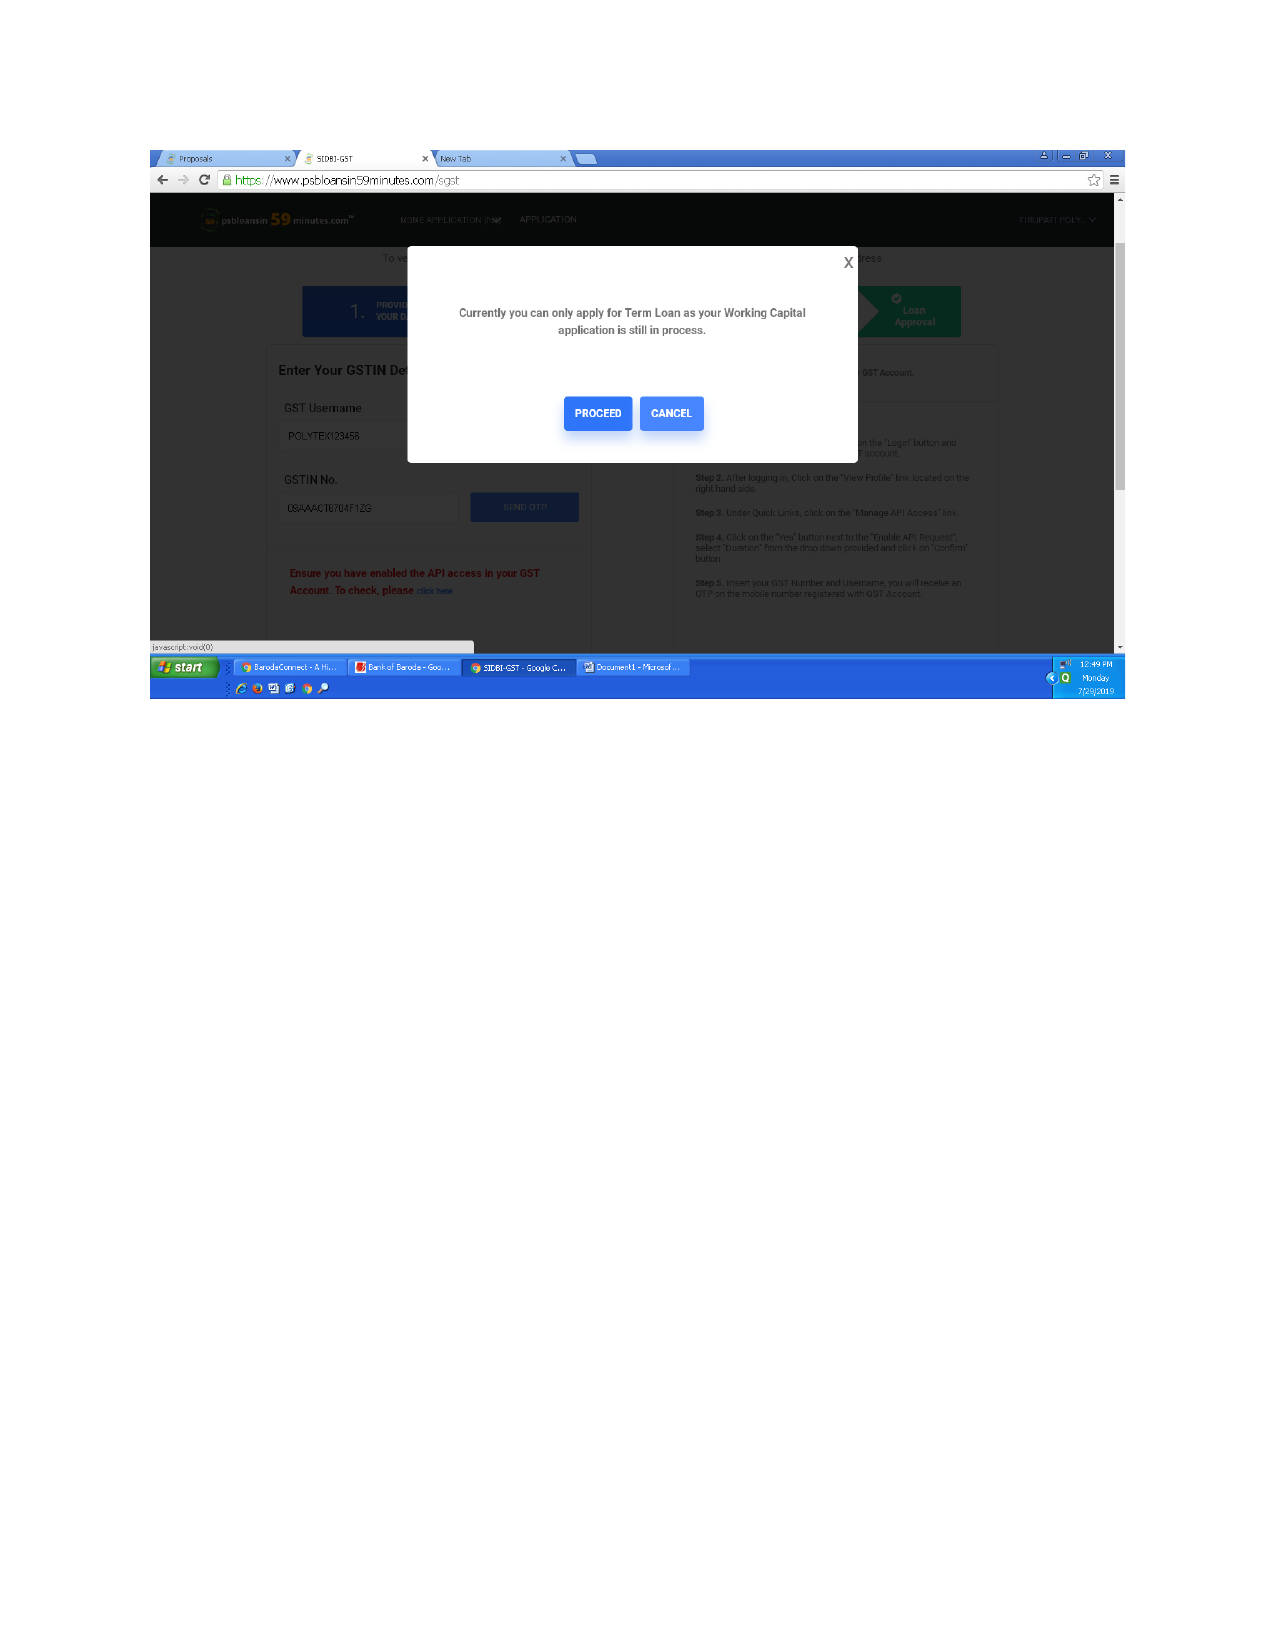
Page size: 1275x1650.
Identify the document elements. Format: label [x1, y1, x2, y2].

picture [150, 150, 1125, 699]
